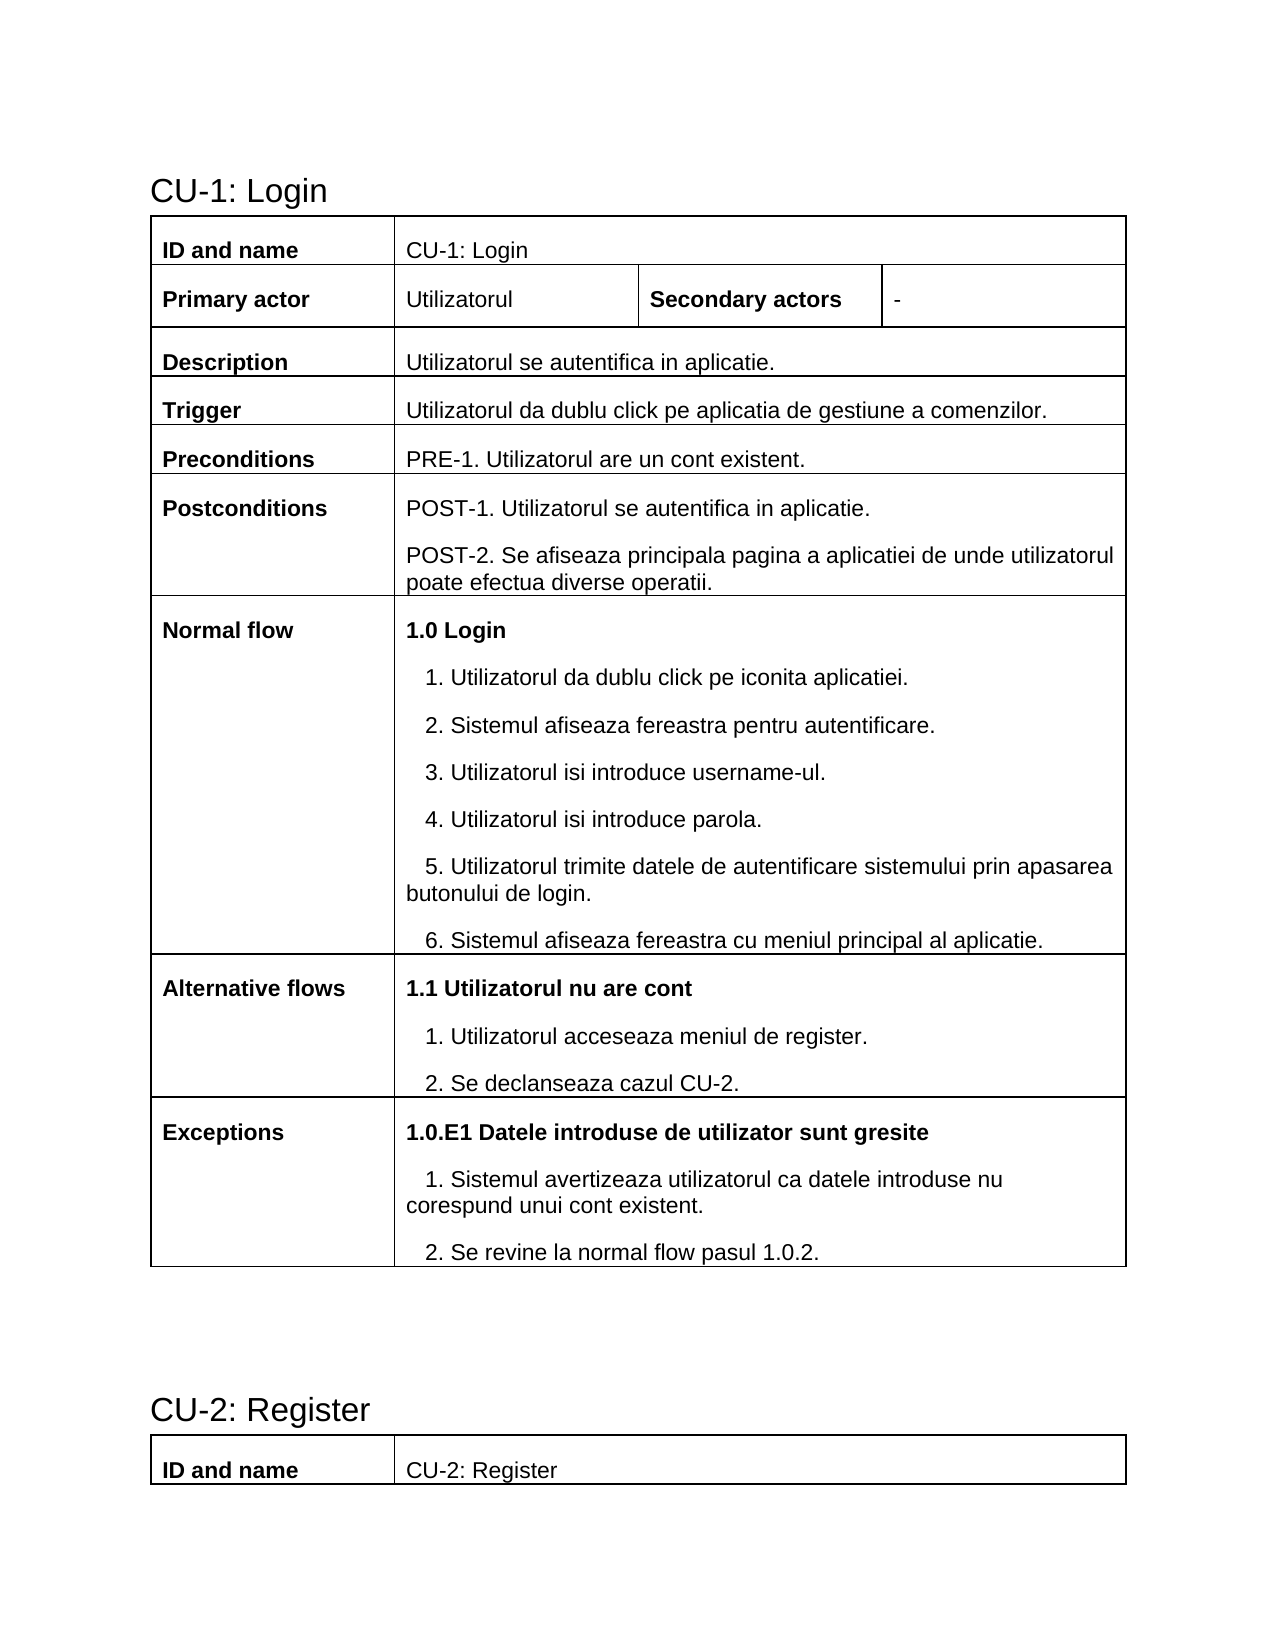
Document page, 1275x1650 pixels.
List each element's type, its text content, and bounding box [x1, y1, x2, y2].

table_cell Utilizatorul se autentifica in aplicatie. [395, 328, 1125, 375]
table_cell Preconditions [152, 425, 394, 472]
table_cell Description [152, 328, 394, 375]
table_cell Trigger [152, 377, 394, 424]
table_cell 1.1 Utilizatorul nu are cont 1. Utilizatorul acceseaza meniul de register. 2. Se declanseaza cazul CU-2. [395, 955, 1125, 1096]
table_cell POST-1. Utilizatorul se autentifica in aplicatie. POST-2. Se afiseaza principala pagina a aplicatiei de unde utilizatorul poate efectua diverse operatii. [395, 474, 1125, 595]
table_cell 1.0 Login 1. Utilizatorul da dublu click pe iconita aplicatiei. 2. Sistemul afiseaza fereastra pentru autentificare. 3. Utilizatorul isi introduce username-ul. 4. Utilizatorul isi introduce parola. 5. Utilizatorul trimite datele de autentificare sistemului prin apasarea butonului de login. 6. Sistemul afiseaza fereastra cu meniul principal al aplicatie. [395, 596, 1125, 953]
text CU-1: Login [150, 171, 1125, 209]
table_cell Postconditions [152, 474, 394, 595]
table_cell Alternative flows [152, 955, 394, 1096]
table_cell - [883, 265, 1125, 326]
table_cell Normal flow [152, 596, 394, 953]
table_header CU-2: Register [395, 1436, 1125, 1483]
table_cell Utilizatorul da dublu click pe aplicatia de gestiune a comenzilor. [395, 377, 1125, 424]
table_cell Utilizatorul [395, 265, 638, 326]
table_cell 1.0.E1 Datele introduse de utilizator sunt gresite 1. Sistemul avertizeaza utilizatorul ca datele introduse nu corespund unui cont existent. 2. Se revine la normal flow pasul 1.0.2. [395, 1098, 1125, 1266]
text CU-2: Register [150, 1390, 1125, 1428]
table_cell Primary actor [152, 265, 394, 326]
table_header CU-1: Login [395, 217, 1125, 264]
table_header ID and name [152, 1436, 394, 1483]
table_header ID and name [152, 217, 394, 264]
table_cell Secondary actors [639, 265, 881, 326]
table_cell PRE-1. Utilizatorul are un cont existent. [395, 425, 1125, 472]
table_cell Exceptions [152, 1098, 394, 1266]
